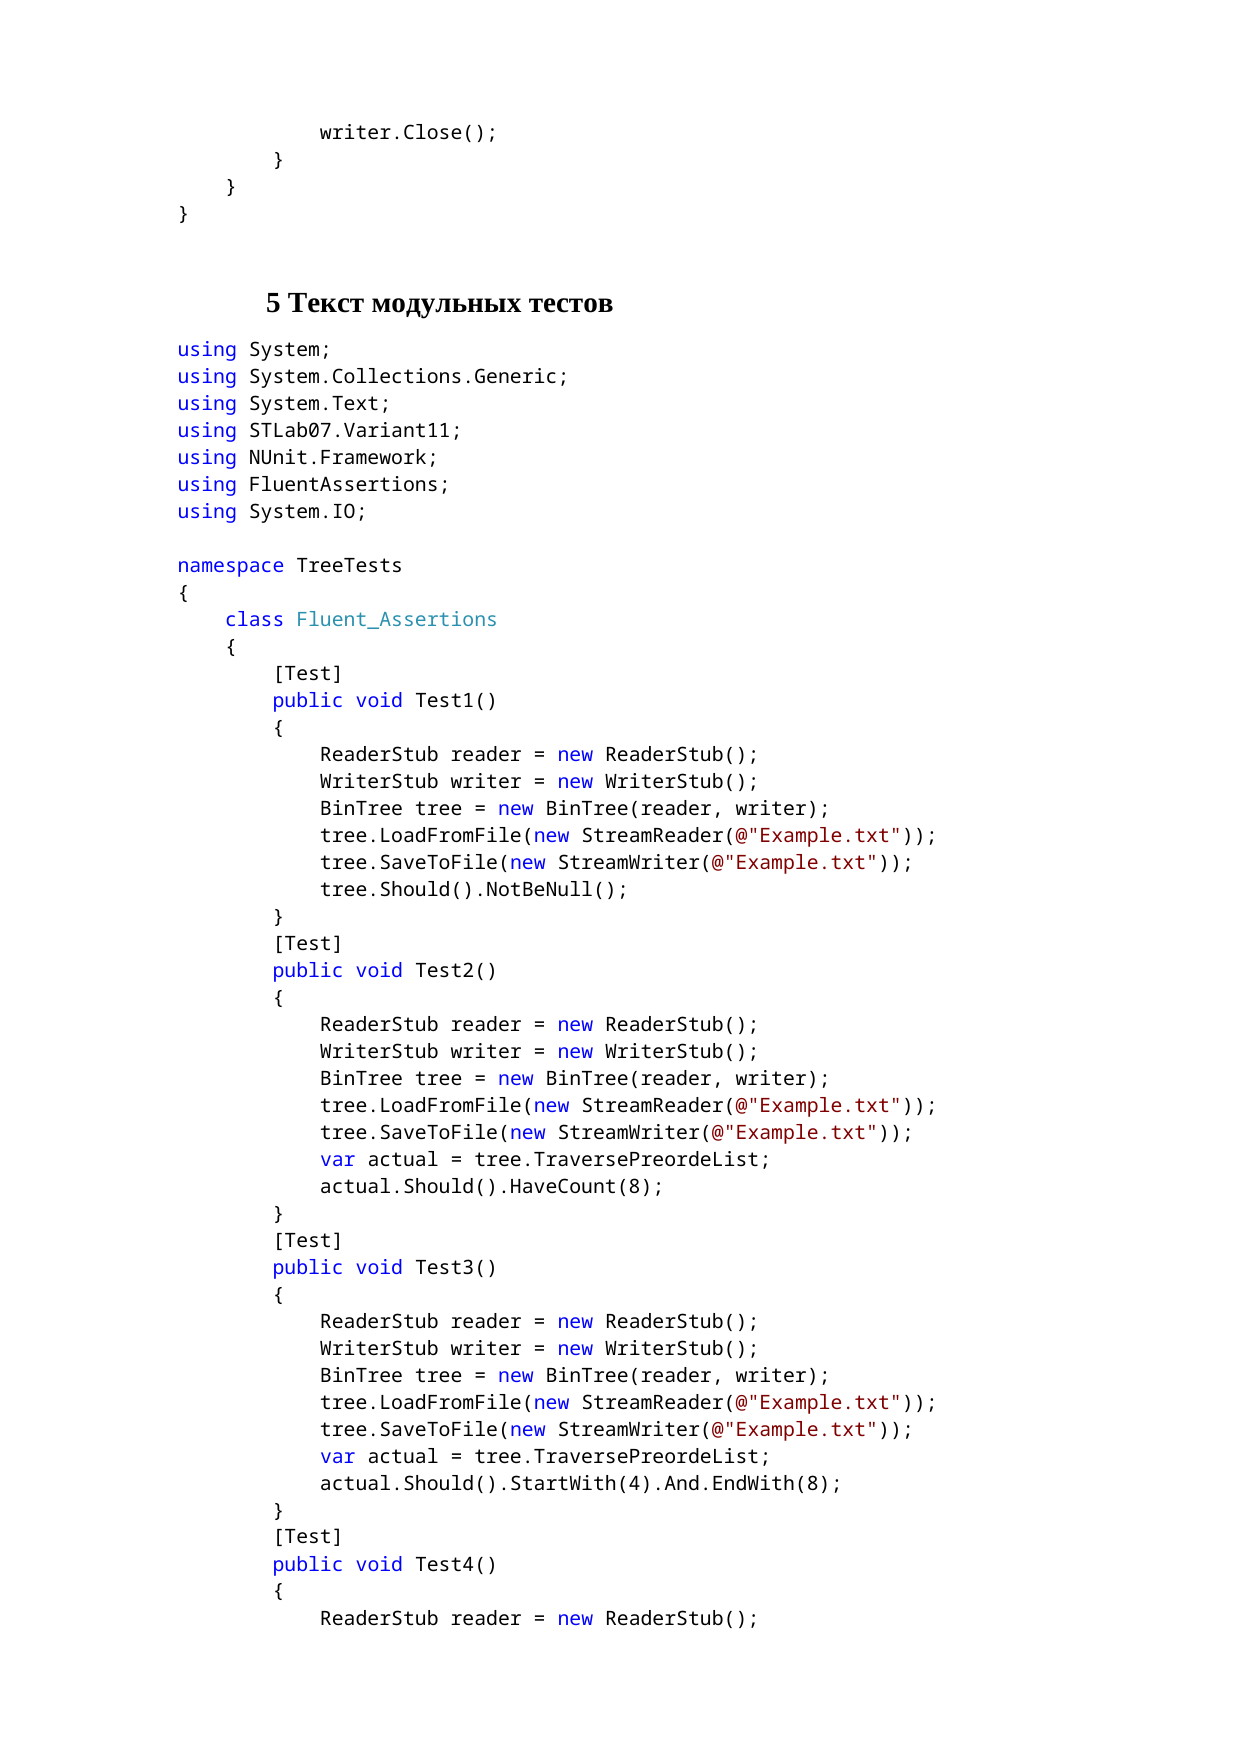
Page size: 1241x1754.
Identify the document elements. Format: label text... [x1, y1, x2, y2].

text } [177, 1199, 1152, 1226]
text BinTree tree = new BinTree(reader, writer); [177, 794, 1152, 821]
text WriterStub writer = new WriterStub(); [177, 1037, 1152, 1064]
text public void Test3() [177, 1253, 1152, 1280]
text public void Test2() [177, 956, 1152, 983]
text using System; [177, 336, 1152, 363]
text BinTree tree = new BinTree(reader, writer); [177, 1064, 1152, 1091]
text ReaderStub reader = new ReaderStub(); [177, 1307, 1152, 1334]
text tree.LoadFromFile(new StreamReader(@"Example.txt")); [177, 821, 1152, 848]
text tree.Should().NotBeNull(); [177, 875, 1152, 902]
text ReaderStub reader = new ReaderStub(); [177, 1010, 1152, 1037]
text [177, 1415, 1152, 1442]
text WriterStub writer = new WriterStub(); [177, 1334, 1152, 1361]
text var actual = tree.TraversePreordeList; [177, 1145, 1152, 1172]
text tree.SaveToFile(new StreamWriter(@"Example.txt")); [177, 848, 1152, 875]
text WriterStub writer = new WriterStub(); [177, 767, 1152, 794]
text tree.LoadFromFile(new StreamReader(@"Example.txt")); [177, 1388, 1152, 1415]
text { [177, 713, 1152, 740]
text } [177, 172, 1152, 199]
text actual.Should().HaveCount(8); [177, 1172, 1152, 1199]
text { [177, 1280, 1152, 1307]
text public void Test1() [177, 686, 1152, 713]
text public void Test4() [177, 1550, 1152, 1577]
text actual.Should().StartWith(4).And.EndWith(8); [177, 1469, 1152, 1496]
text { [177, 632, 1152, 659]
text namespace TreeTests [177, 552, 1152, 578]
text ReaderStub reader = new ReaderStub(); [177, 1604, 1152, 1631]
text using FluentAssertions; [177, 471, 1152, 498]
text using System.Text; [177, 390, 1152, 417]
text BinTree tree = new BinTree(reader, writer); [177, 1361, 1152, 1388]
text } [177, 1496, 1152, 1523]
text { [177, 1577, 1152, 1604]
text tree.SaveToFile(new StreamWriter(@"Example.txt")); [177, 1118, 1152, 1145]
text writer.Close(); [177, 118, 1152, 145]
text } [177, 902, 1152, 929]
text using STLab07.Variant11; [177, 417, 1152, 444]
text [Test] [177, 1226, 1152, 1253]
text using System.IO; [177, 498, 1152, 524]
text [Test] [177, 1523, 1152, 1550]
text 5 Текст модульных тестов [177, 285, 1152, 319]
text } [177, 145, 1152, 172]
text ReaderStub reader = new ReaderStub(); [177, 740, 1152, 767]
text } [177, 199, 1152, 226]
text { [177, 983, 1152, 1010]
text class Fluent_Assertions [177, 606, 1152, 632]
text using NUnit.Framework; [177, 444, 1152, 471]
text [Test] [177, 659, 1152, 686]
text [Test] [177, 929, 1152, 956]
text { [177, 578, 1152, 606]
text var actual = tree.TraversePreordeList; [177, 1442, 1152, 1469]
text tree.LoadFromFile(new StreamReader(@"Example.txt")); [177, 1091, 1152, 1118]
text using System.Collections.Generic; [177, 363, 1152, 390]
